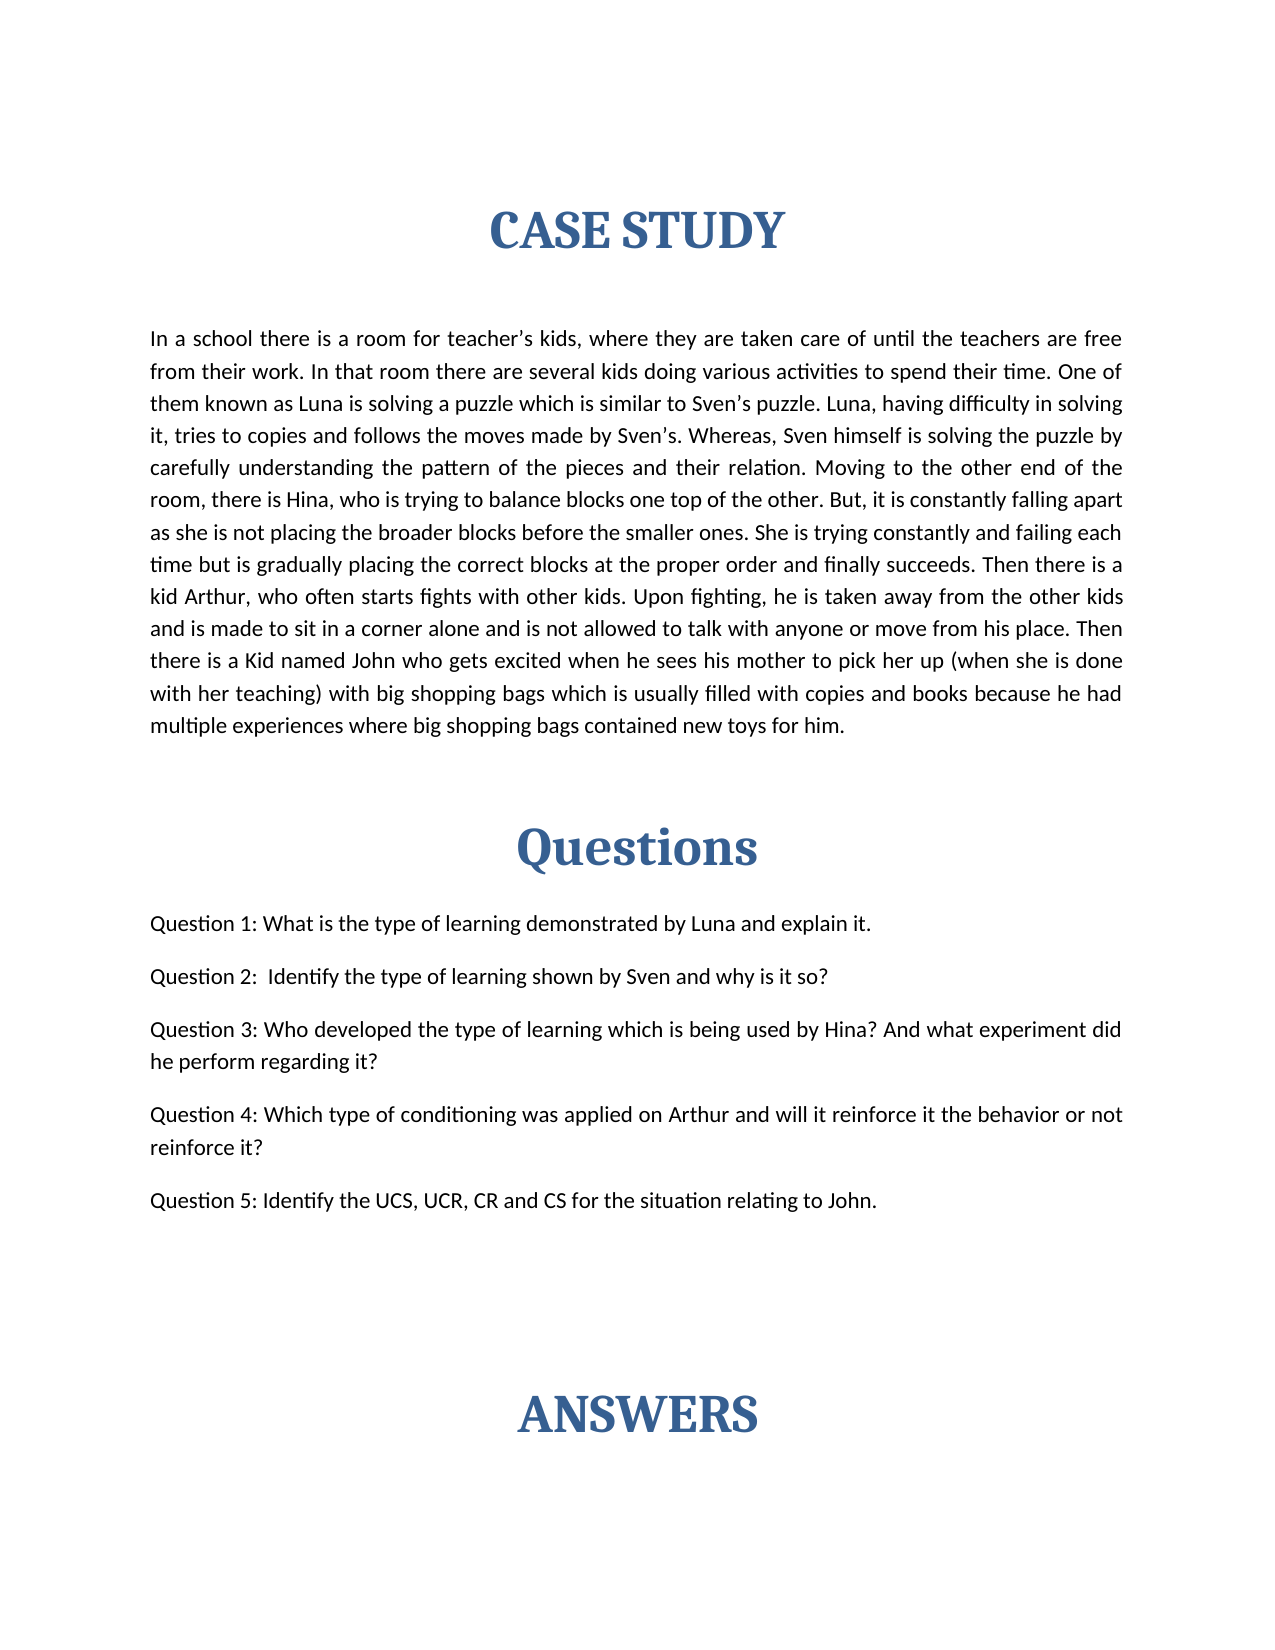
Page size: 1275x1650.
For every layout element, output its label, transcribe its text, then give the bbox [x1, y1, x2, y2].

text Question 2: Identify the type of learning shown by Sven and why is it so? [150, 962, 1125, 990]
text Question 5: Identify the UCS, UCR, CR and CS for the situation relating to John. [150, 1186, 1125, 1214]
text ANSWERS [150, 1384, 1125, 1446]
text In a school there is a room for teacher’s kids, where they are taken care of until the teachers are free from their work. In that room there are several kids doing various activities to spend their time. One of them known as Luna is solving a puzzle which is similar to Sven’s puzzle. Luna, having difficulty in solving it, tries to copies and follows the moves made by Sven’s. Whereas, Sven himself is solving the puzzle by carefully understanding the pattern of the pieces and their relation. Moving to the other end of the room, there is Hina, who is trying to balance blocks one top of the other. But, it is constantly falling apart as she is not placing the broader blocks before the smaller ones. She is trying constantly and failing each time but is gradually placing the correct blocks at the proper order and finally succeeds. Then there is a kid Arthur, who often starts fights with other kids. Upon fighting, he is taken away from the other kids and is made to sit in a corner alone and is not allowed to talk with anyone or move from his place. Then there is a Kid named John who gets excited when he sees his mother to pick her up (when she is done with her teaching) with big shopping bags which is usually filled with copies and books because he had multiple experiences where big shopping bags contained new toys for him. [150, 324, 1125, 739]
subtitle CASE STUDY [150, 200, 1125, 262]
text Question 4: Which type of conditioning was applied on Arthur and will it reinforce it the behavior or not reinforce it? [150, 1101, 1125, 1161]
text Question 3: Who developed the type of learning which is being used by Hina? And what experiment did he perform regarding it? [150, 1015, 1125, 1076]
text Questions [150, 817, 1125, 879]
text Question 1: What is the type of learning demonstrated by Luna and explain it. [150, 909, 1125, 937]
